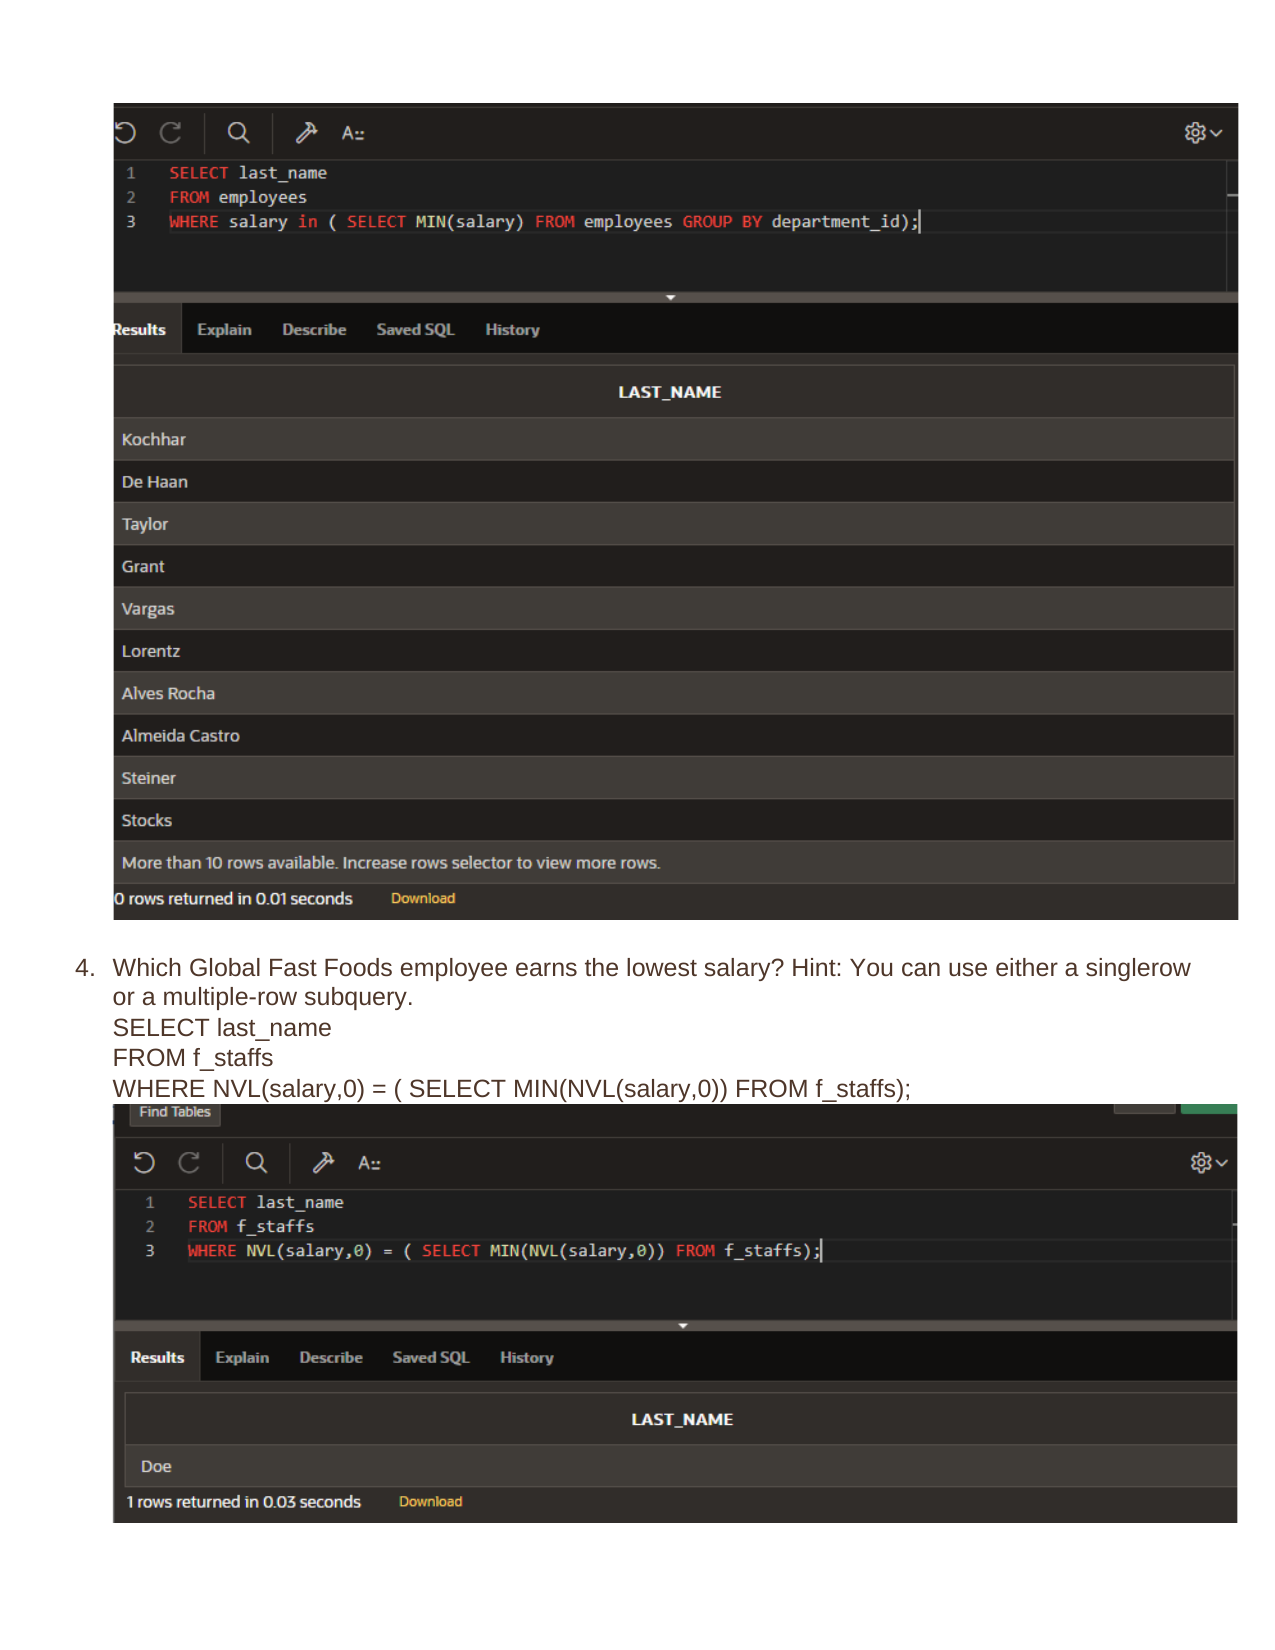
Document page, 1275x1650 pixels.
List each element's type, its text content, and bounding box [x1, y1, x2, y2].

text FROM f_staffs [112, 1043, 1200, 1072]
picture [112, 1104, 1238, 1523]
picture [113, 103, 1239, 920]
text SELECT last_name [112, 1013, 1200, 1042]
text WHERE NVL(salary,0) = ( SELECT MIN(NVL(salary,0)) FROM f_staffs); [112, 1074, 1200, 1103]
list Which Global Fast Foods employee earns the lowest salary? Hint: You can use either a singlerow or a multiple-row subquery. [75, 953, 1200, 1011]
